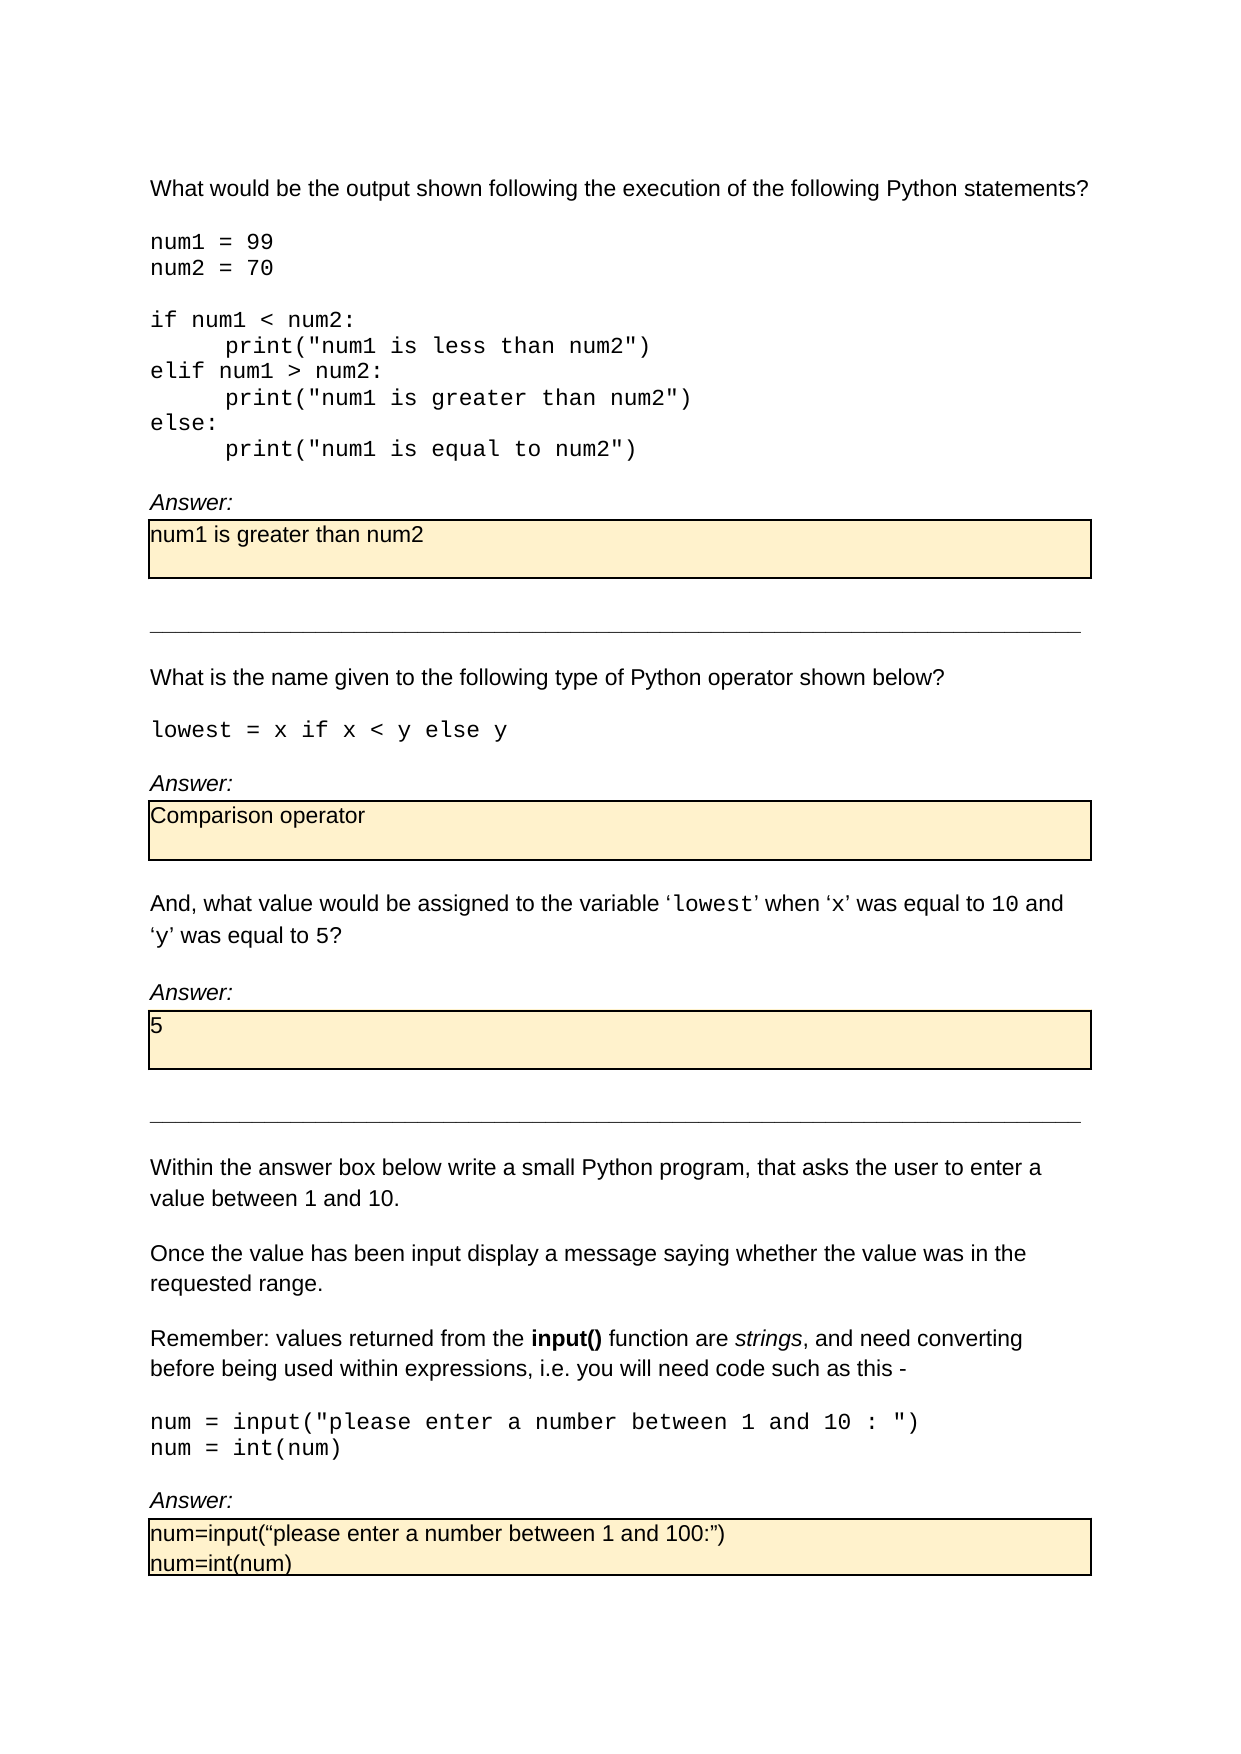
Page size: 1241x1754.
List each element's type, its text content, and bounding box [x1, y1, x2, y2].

text Remember: values returned from the input() function are strings, and need converting before being used within expressions, i.e. you will need code such as this - [150, 1325, 1090, 1382]
text Answer: [150, 770, 1090, 796]
text _________________________________________________________________________ [150, 1099, 1090, 1125]
text num1 is greater than num2 [150, 521, 1090, 547]
text What would be the output shown following the execution of the following Python statements? [150, 175, 1090, 201]
text num2 = 70 [150, 256, 1090, 282]
text Once the value has been input display a message saying whether the value was in the requested range. [150, 1240, 1090, 1296]
text elif num1 > num2: [150, 360, 1090, 386]
text num = input("please enter a number between 1 and 10 : ") [150, 1411, 1090, 1436]
text Answer: [150, 1487, 1090, 1514]
text Answer: [150, 489, 1090, 515]
text print("num1 is equal to num2") [150, 438, 1090, 464]
text Answer: [150, 979, 1090, 1006]
text And, what value would be assigned to the variable ‘lowest’ when ‘x’ was equal to 10 and ‘y’ was equal to 5? [150, 889, 1090, 950]
text 5 [150, 1012, 1090, 1038]
text lowest = x if x < y else y [150, 719, 1090, 745]
text print("num1 is less than num2") [150, 334, 1090, 360]
text What is the name given to the following type of Python operator shown below? [150, 664, 1090, 690]
text _________________________________________________________________________ [150, 608, 1090, 635]
text num=input(“please enter a number between 1 and 100:”) [150, 1520, 1090, 1546]
text else: [150, 412, 1090, 438]
text num1 = 99 [150, 230, 1090, 256]
text num=int(num) [150, 1548, 1090, 1574]
text Within the answer box below write a small Python program, that asks the user to enter a value between 1 and 10. [150, 1154, 1090, 1211]
text num = int(num) [150, 1436, 1090, 1462]
text print("num1 is greater than num2") [150, 386, 1090, 412]
text if num1 < num2: [150, 308, 1090, 334]
text Comparison operator [150, 802, 1090, 828]
